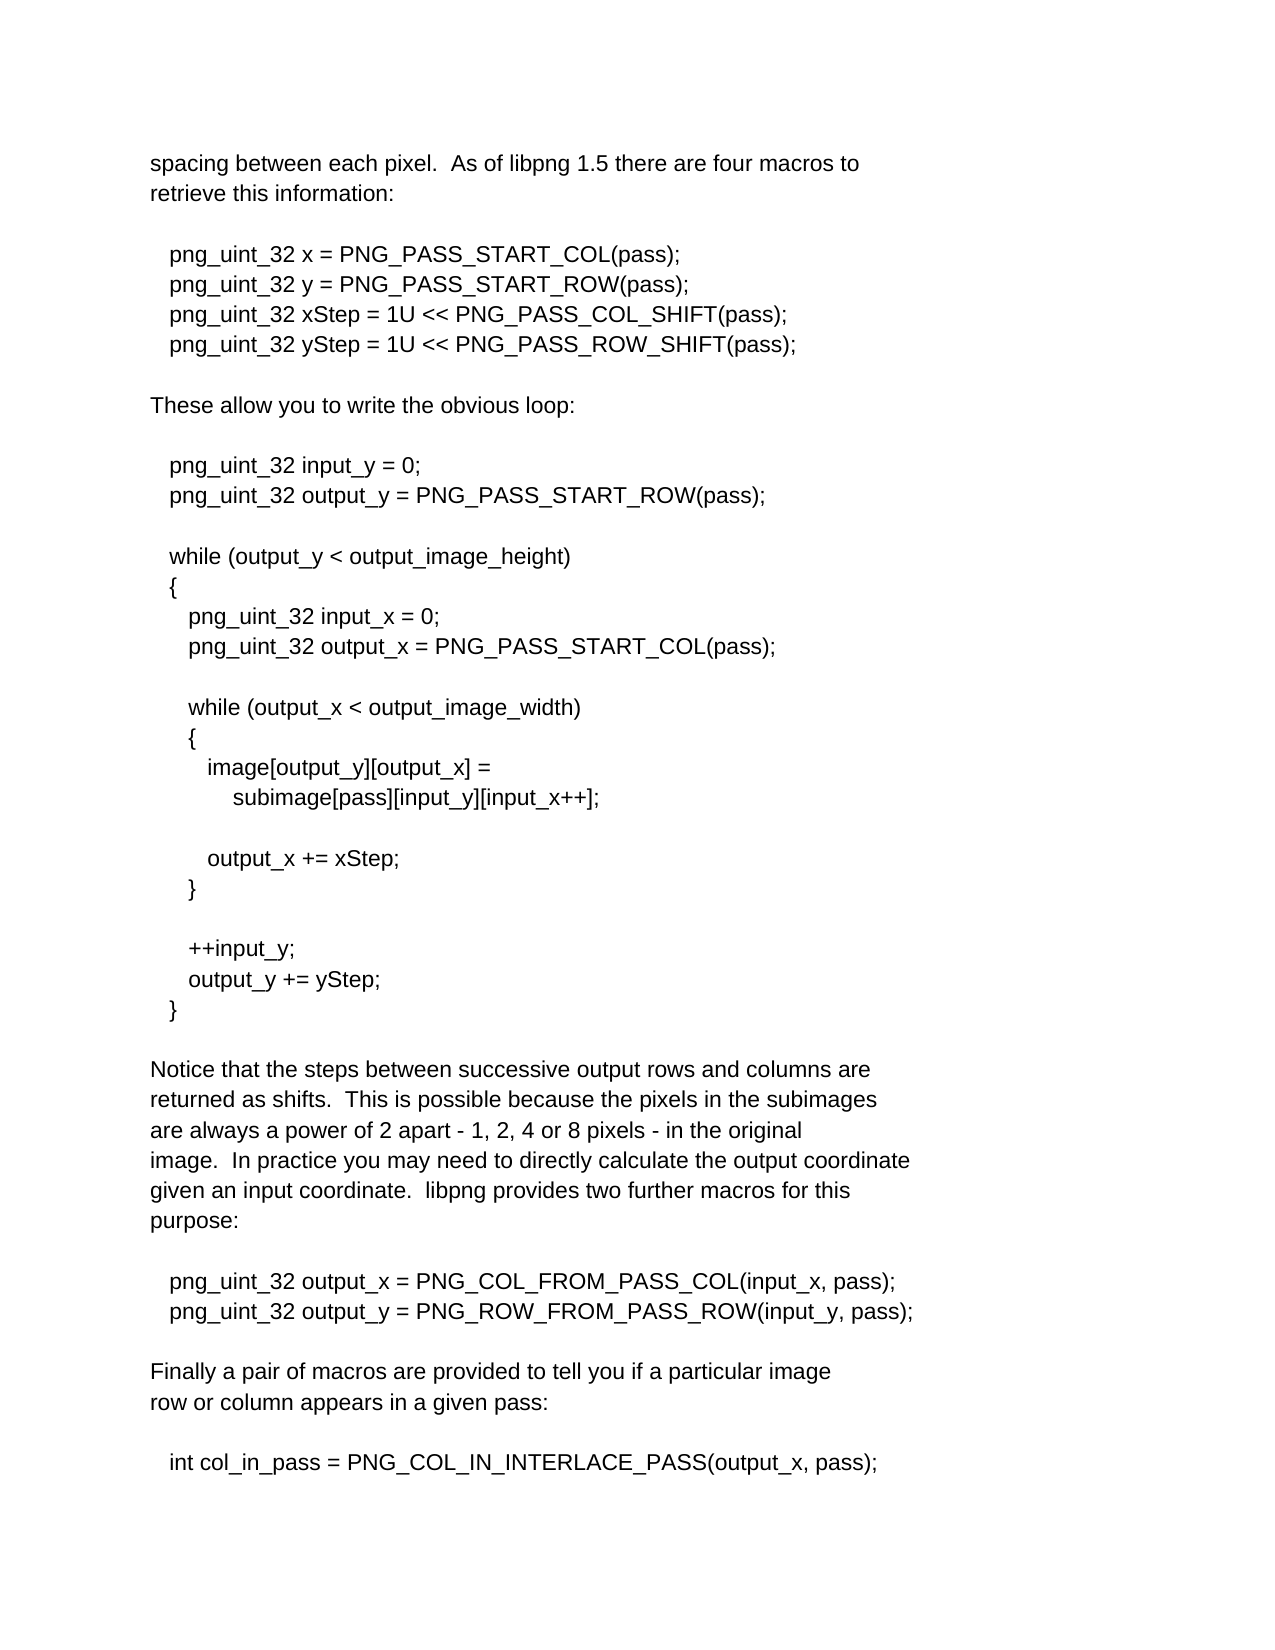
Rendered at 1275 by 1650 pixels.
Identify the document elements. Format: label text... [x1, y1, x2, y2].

text png_uint_32 output_y = PNG_ROW_FROM_PASS_ROW(input_y, pass); [150, 1298, 1125, 1324]
text png_uint_32 output_x = PNG_PASS_START_COL(pass); [150, 633, 1125, 660]
text ++input_y; [150, 935, 1125, 962]
text purpose: [150, 1207, 1125, 1234]
text output_y += yStep; [150, 966, 1125, 992]
text Notice that the steps between successive output rows and columns are [150, 1056, 1125, 1083]
text row or column appears in a given pass: [150, 1388, 1125, 1415]
text png_uint_32 input_x = 0; [150, 603, 1125, 629]
text png_uint_32 output_x = PNG_COL_FROM_PASS_COL(input_x, pass); [150, 1268, 1125, 1294]
text spacing between each pixel. As of libpng 1.5 there are four macros to [150, 150, 1125, 176]
text Finally a pair of macros are provided to tell you if a particular image [150, 1358, 1125, 1385]
text png_uint_32 x = PNG_PASS_START_COL(pass); [150, 241, 1125, 267]
text png_uint_32 input_y = 0; [150, 452, 1125, 478]
text returned as shifts. This is possible because the pixels in the subimages [150, 1086, 1125, 1113]
text image. In practice you may need to directly calculate the output coordinate [150, 1147, 1125, 1173]
text png_uint_32 y = PNG_PASS_START_ROW(pass); [150, 271, 1125, 297]
text while (output_x < output_image_width) [150, 694, 1125, 720]
text output_x += xStep; [150, 845, 1125, 871]
text These allow you to write the obvious loop: [150, 392, 1125, 418]
text } [150, 875, 1125, 901]
text png_uint_32 output_y = PNG_PASS_START_ROW(pass); [150, 482, 1125, 509]
text while (output_y < output_image_height) [150, 543, 1125, 569]
text png_uint_32 yStep = 1U << PNG_PASS_ROW_SHIFT(pass); [150, 331, 1125, 358]
text retrieve this information: [150, 180, 1125, 207]
text are always a power of 2 apart - 1, 2, 4 or 8 pixels - in the original [150, 1117, 1125, 1143]
text png_uint_32 xStep = 1U << PNG_PASS_COL_SHIFT(pass); [150, 301, 1125, 327]
text subimage[pass][input_y][input_x++]; [150, 784, 1125, 811]
text } [150, 996, 1125, 1022]
text int col_in_pass = PNG_COL_IN_INTERLACE_PASS(output_x, pass); [150, 1449, 1125, 1475]
text image[output_y][output_x] = [150, 754, 1125, 781]
text given an input coordinate. libpng provides two further macros for this [150, 1177, 1125, 1203]
text { [150, 573, 1125, 599]
text { [150, 724, 1125, 750]
